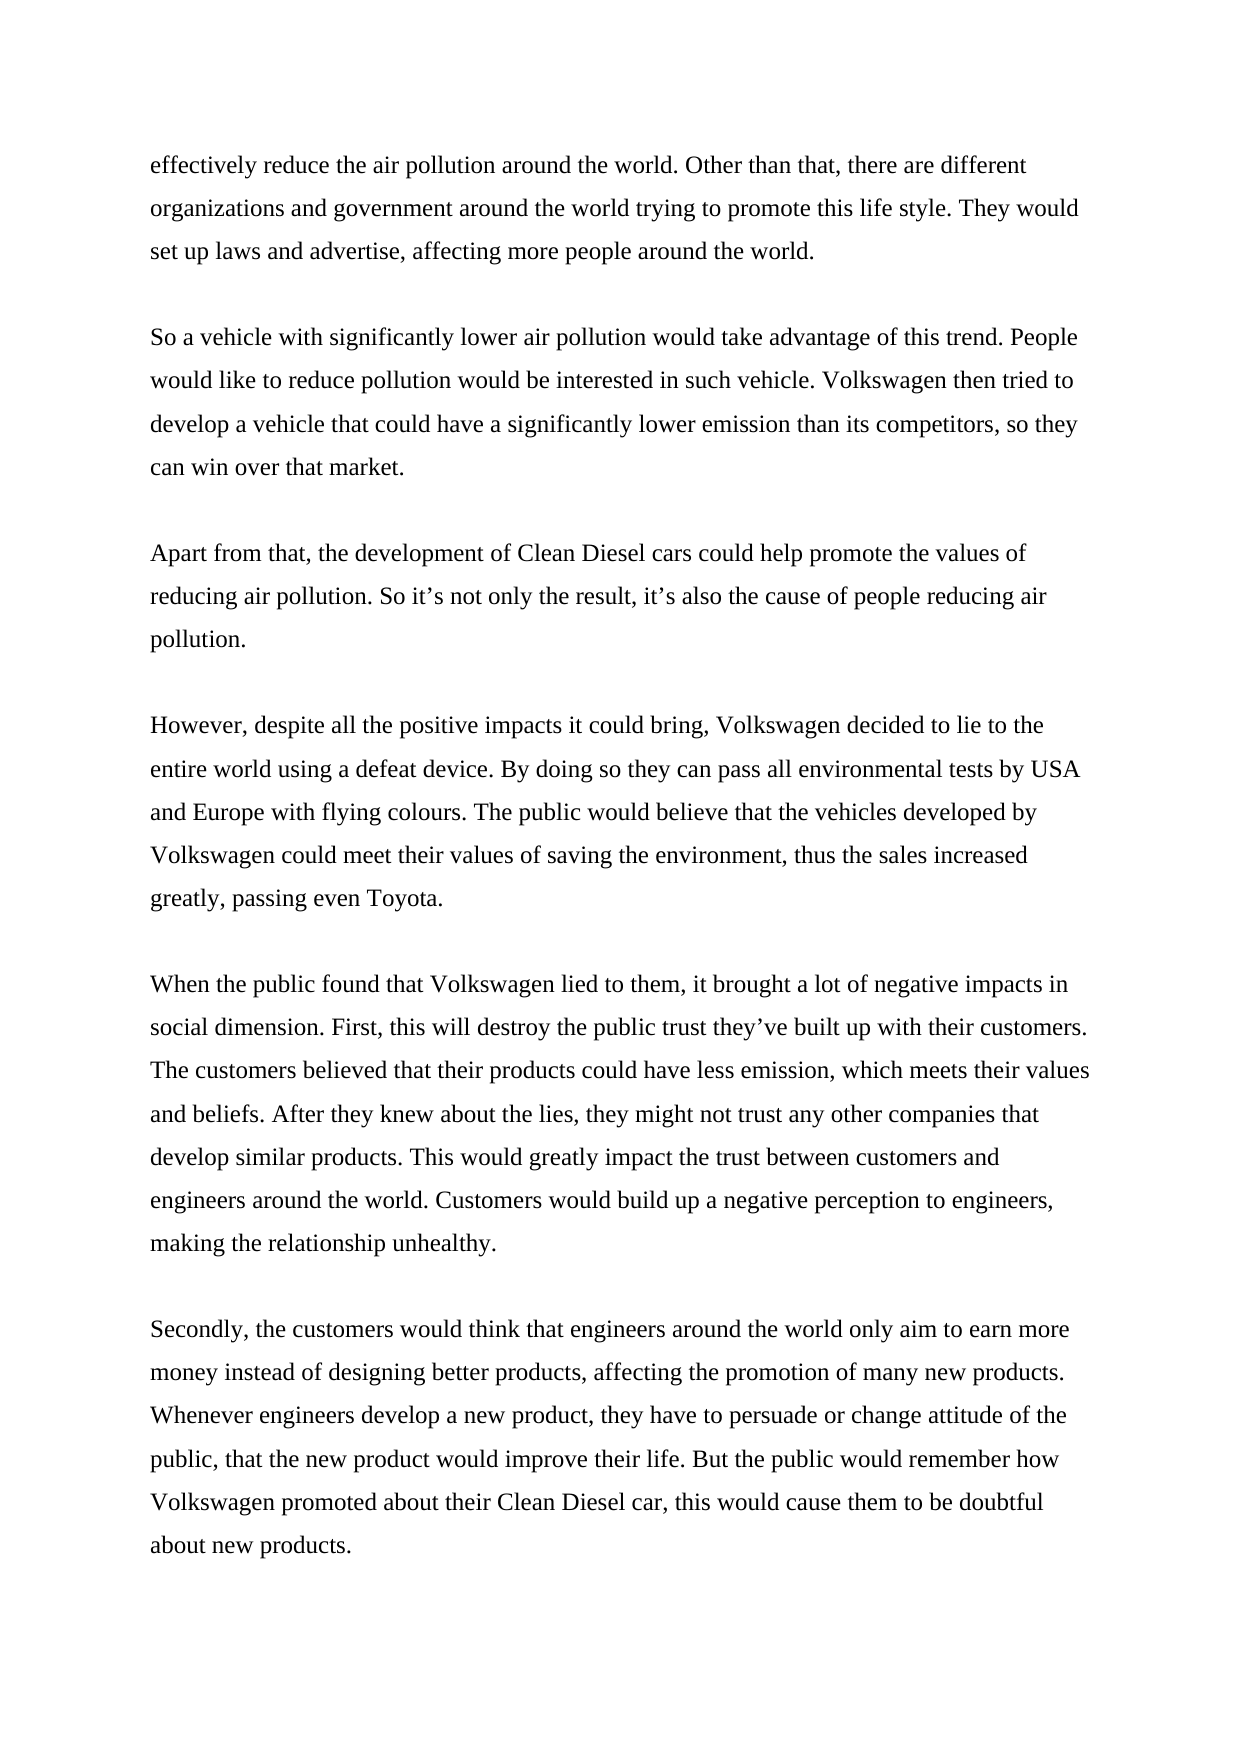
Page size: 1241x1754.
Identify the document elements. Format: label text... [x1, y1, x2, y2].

text However, despite all the positive impacts it could bring, Volkswagen decided to lie to the entire world using a defeat device. By doing so they can pass all environmental tests by USA and Europe with flying colours. The public would believe that the vehicles developed by Volkswagen could meet their values of saving the environment, thus the sales increased greatly, passing even Toyota. [150, 711, 1090, 912]
text Apart from that, the development of Clean Diesel cars could help promote the values of reducing air pollution. So it’s not only the result, it’s also the cause of people reducing air pollution. [150, 538, 1090, 653]
text So a vehicle with significantly lower air pollution would take advantage of this trend. People would like to reduce pollution would be interested in such vehicle. Volkswagen then tried to develop a vehicle that could have a significantly lower emission than its competitors, so they can win over that market. [150, 322, 1090, 481]
text When the public found that Volkswagen lied to them, it brought a lot of negative impacts in social dimension. First, this will destroy the public trust they’ve built up with their customers. The customers believed that their products could have less emission, which meets their values and beliefs. After they knew about the lies, they might not trust any other companies that develop similar products. This would greatly impact the trust between customers and engineers around the world. Customers would build up a negative perception to engineers, making the relationship unhealthy. [150, 969, 1090, 1257]
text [150, 150, 1090, 265]
text Secondly, the customers would think that engineers around the world only aim to earn more money instead of designing better products, affecting the promotion of many new products. Whenever engineers develop a new product, they have to persuade or change attitude of the public, that the new product would improve their life. But the public would remember how Volkswagen promoted about their Clean Diesel car, this would cause them to be doubtful about new products. [150, 1314, 1090, 1559]
